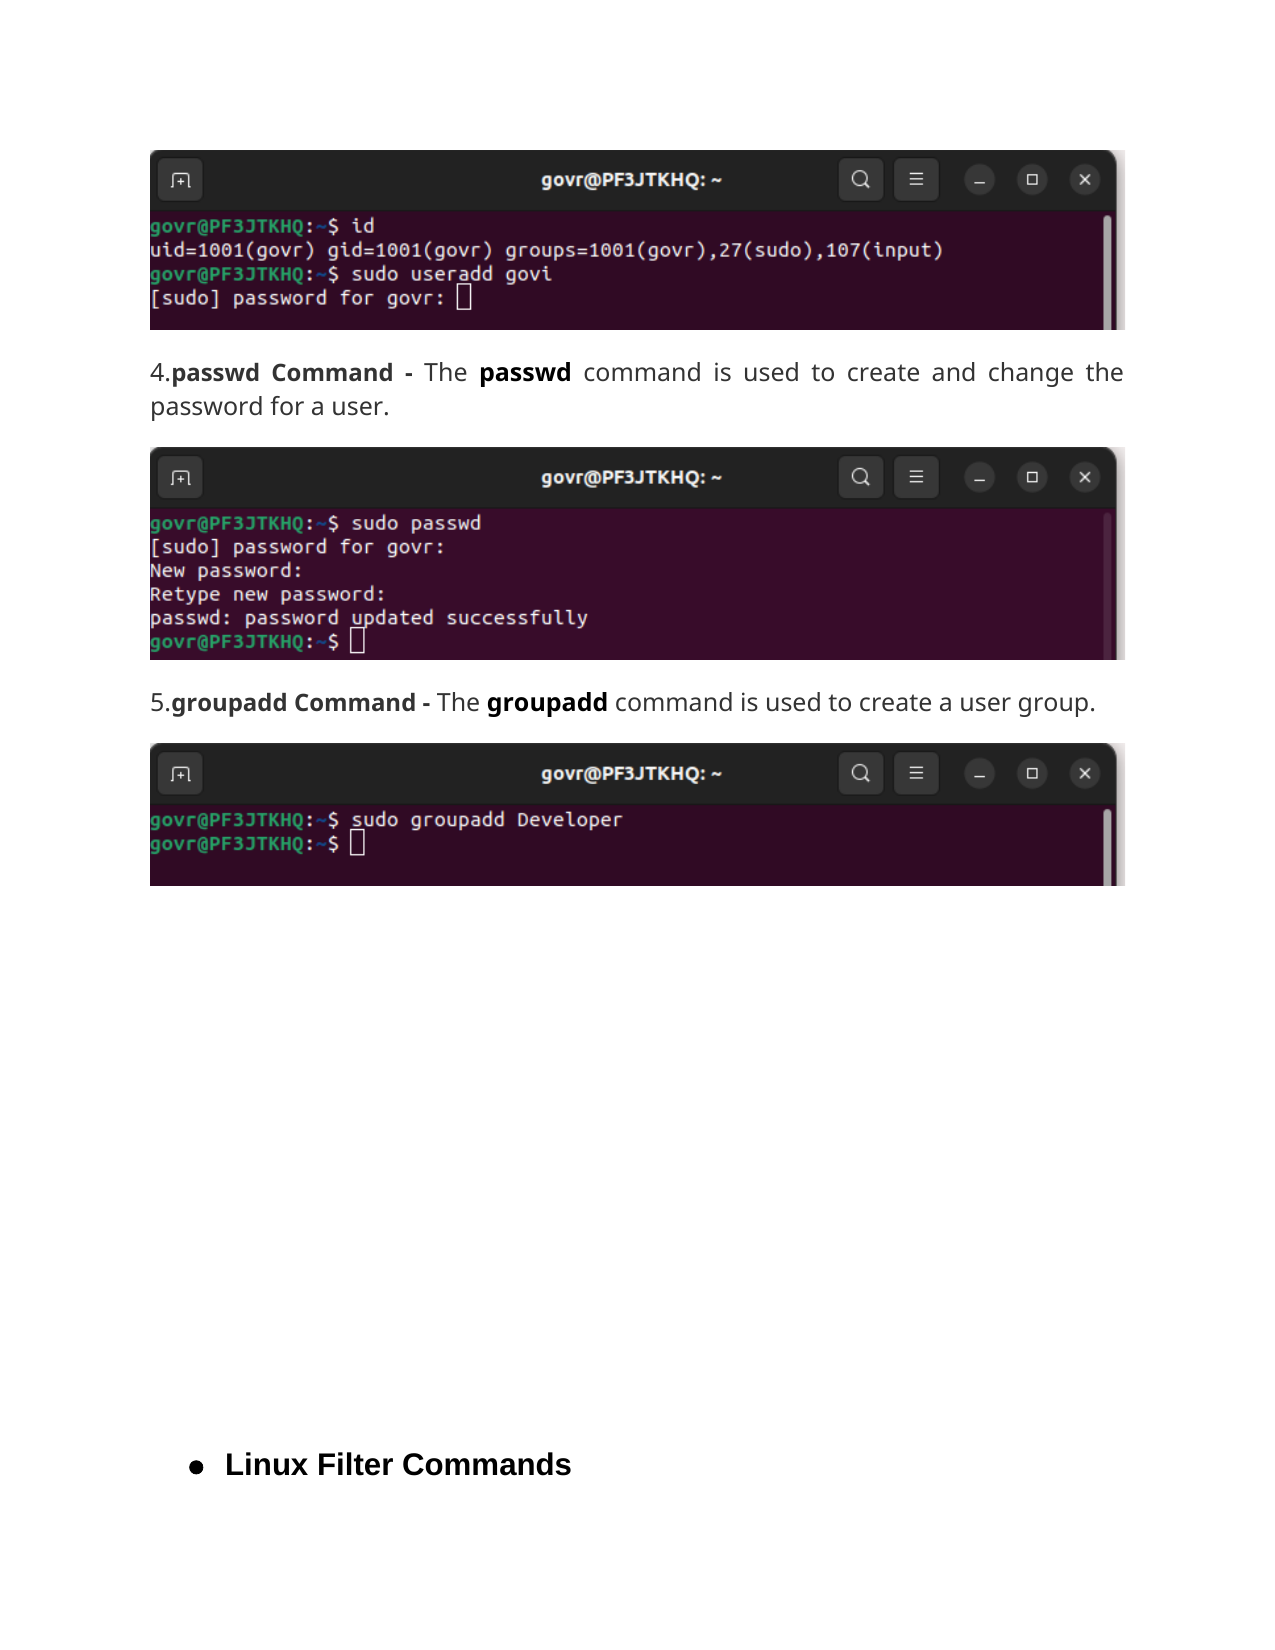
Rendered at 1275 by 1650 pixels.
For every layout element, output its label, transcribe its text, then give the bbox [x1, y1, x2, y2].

text 4.passwd Command - The passwd command is used to create and change the password for a user. [150, 354, 1125, 422]
picture [150, 150, 1125, 330]
picture [150, 447, 1125, 660]
subtitle Linux Filter Commands [187, 1446, 1125, 1482]
text 5.groupadd Command - The groupadd command is used to create a user group. [150, 685, 1125, 719]
picture [150, 743, 1125, 886]
